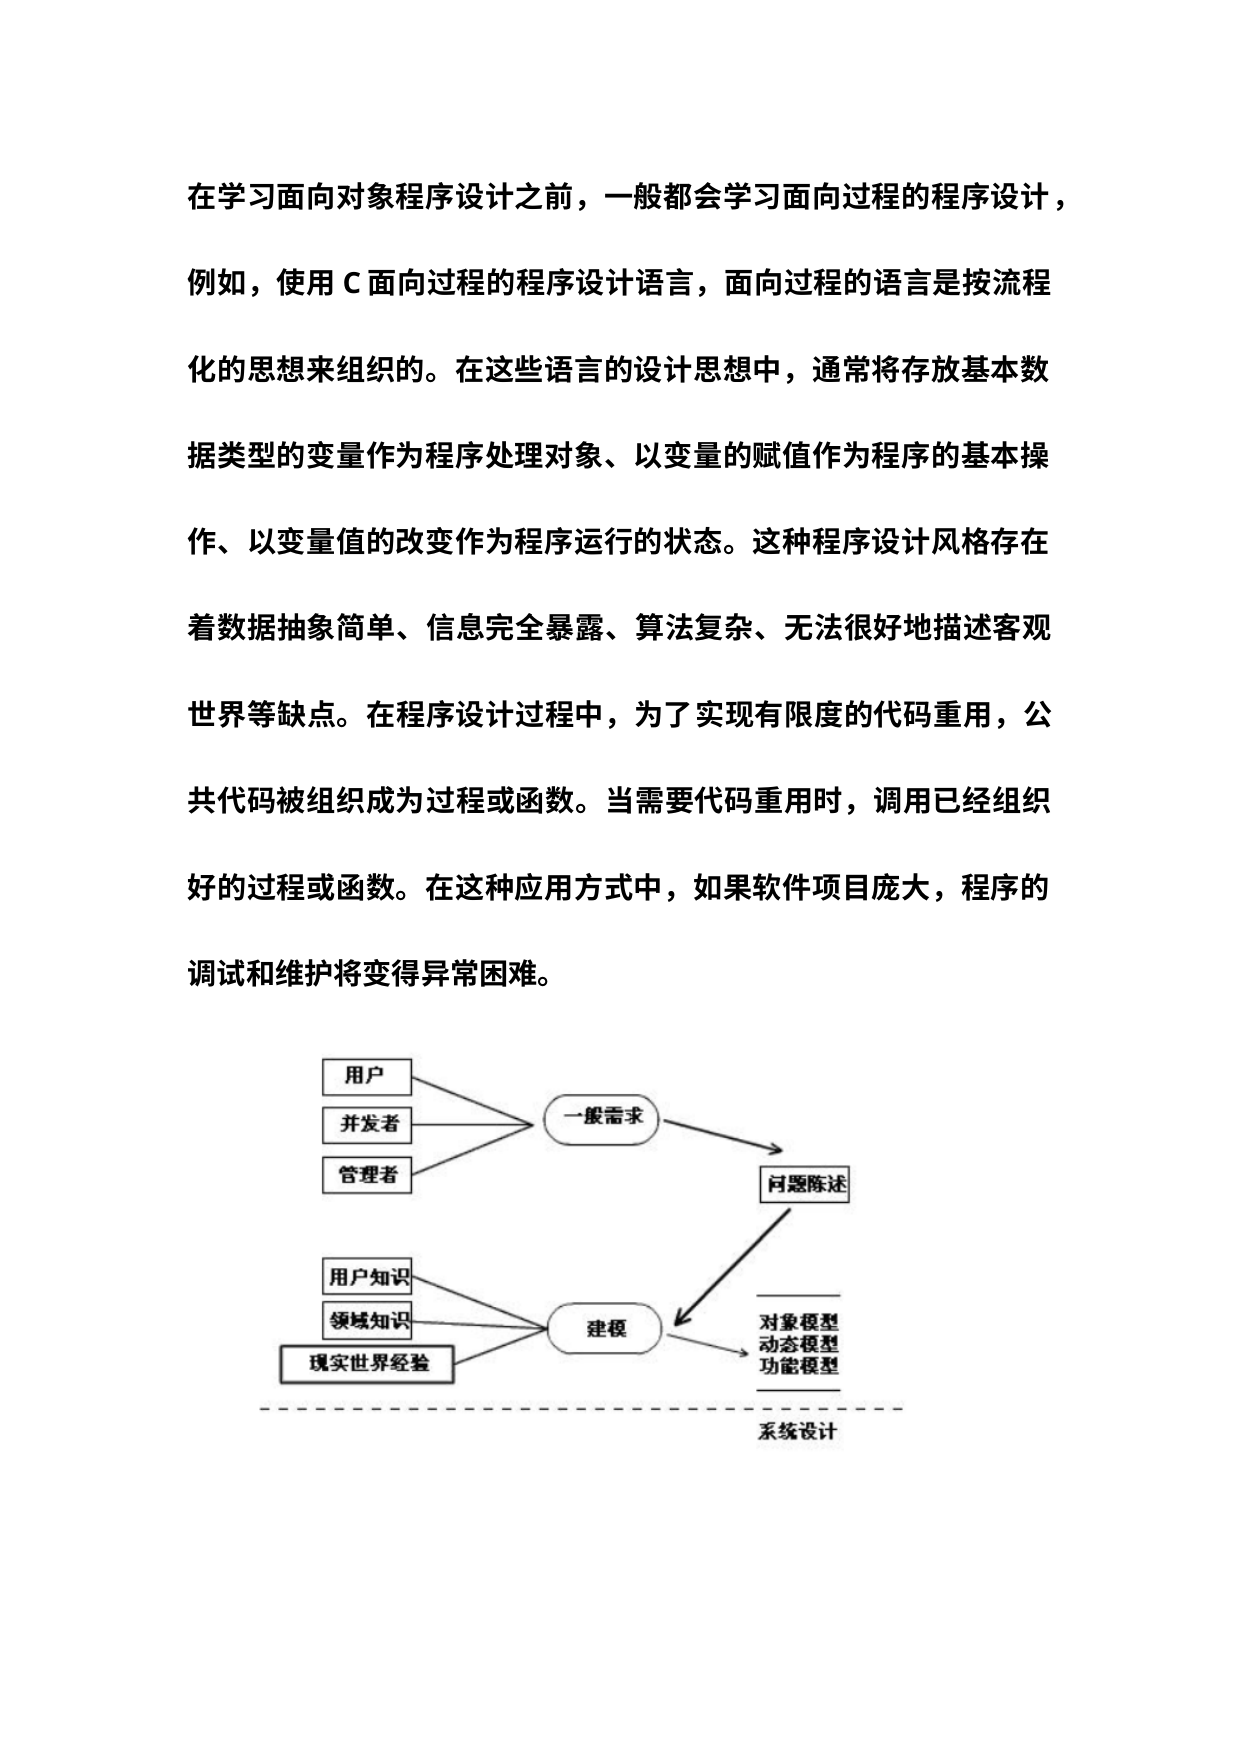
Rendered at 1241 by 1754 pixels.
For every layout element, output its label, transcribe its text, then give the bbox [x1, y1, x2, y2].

subtitle 在学习面向对象程序设计之前，一般都会学习面向过程的程序设计，例如，使用C面向过程的程序设计语言，面向过程的语言是按流程化的思想来组织的。在这些语言的设计思想中，通常将存放基本数据类型的变量作为程序处理对象、以变量的赋值作为程序的基本操作、以变量值的改变作为程序运行的状态。这种程序设计风格存在着数据抽象简单、信息完全暴露、算法复杂、无法很好地描述客观世界等缺点。在程序设计过程中，为了实现有限度的代码重用，公共代码被组织成为过程或函数。当需要代码重用时，调用已经组织好的过程或函数。在这种应用方式中，如果软件项目庞大，程序的调试和维护将变得异常困难。 [187, 162, 1053, 1004]
picture [187, 1024, 954, 1474]
